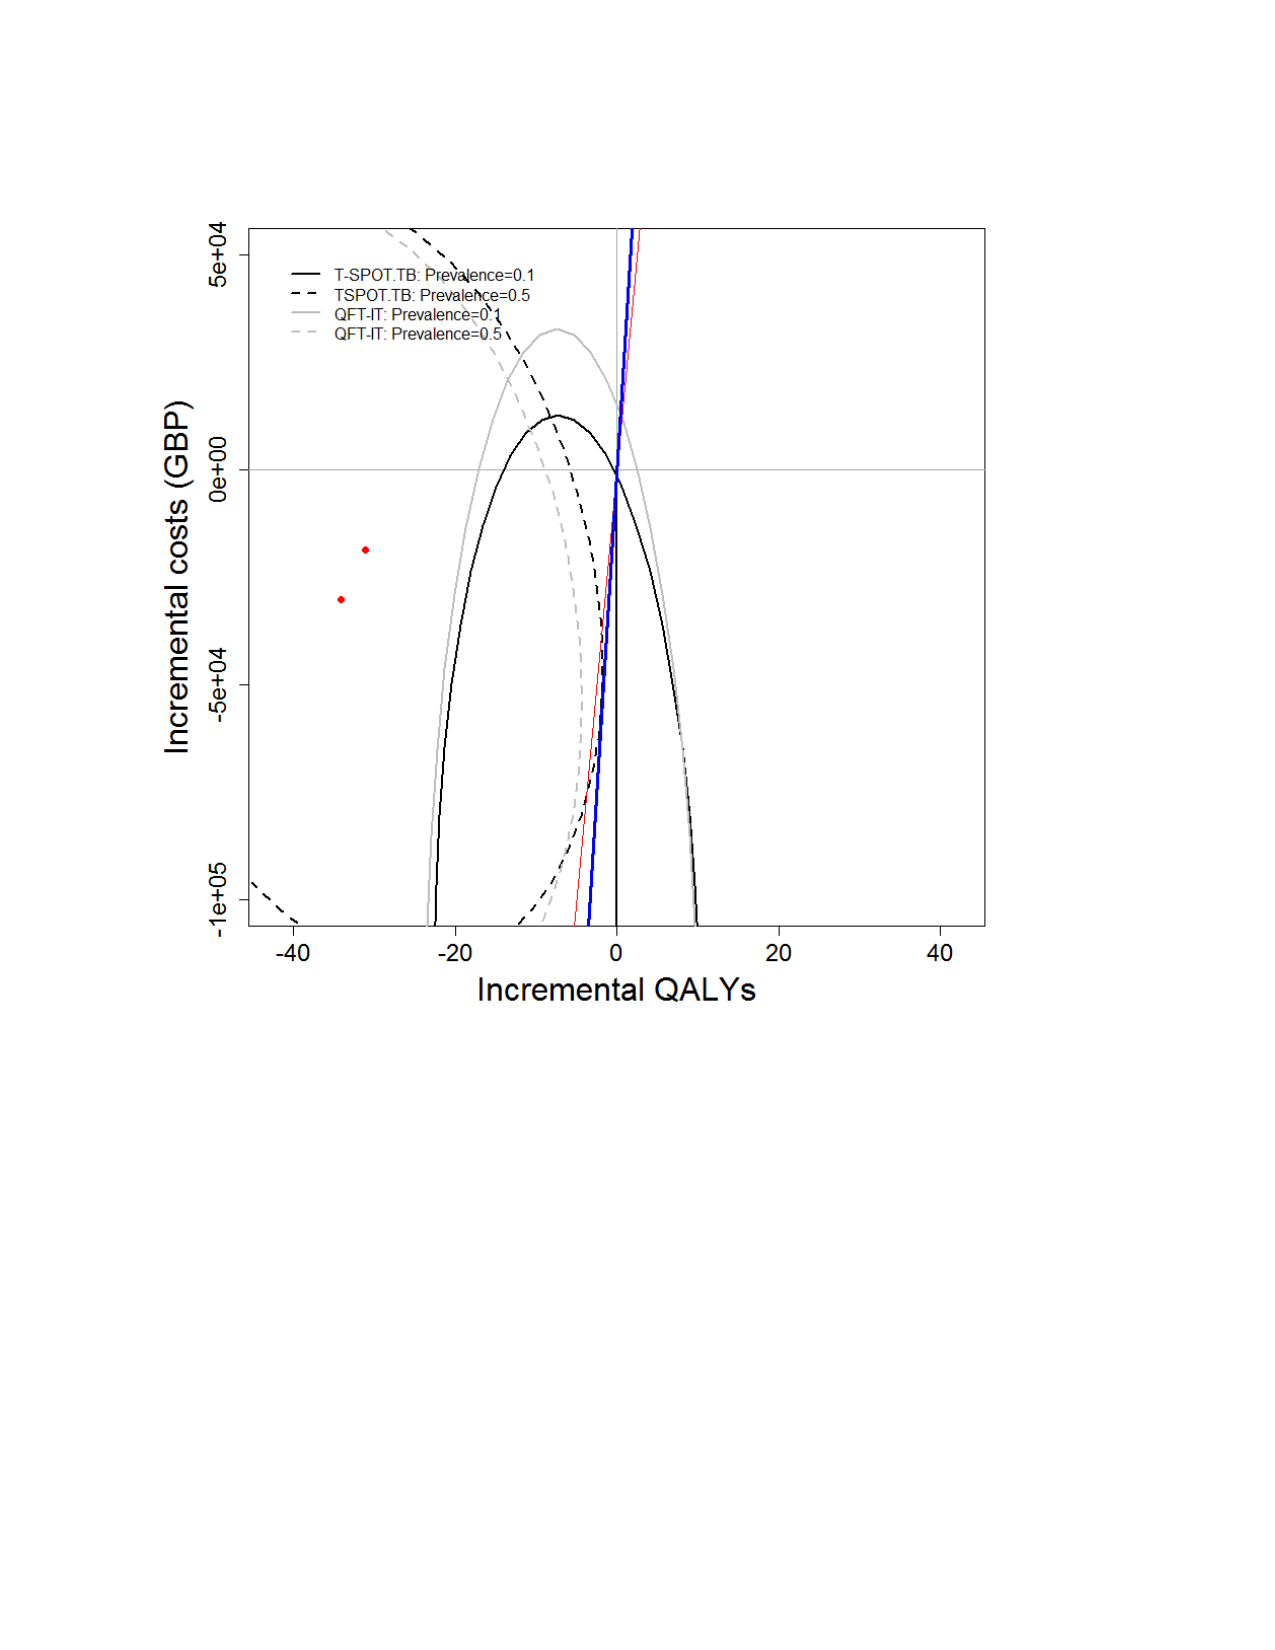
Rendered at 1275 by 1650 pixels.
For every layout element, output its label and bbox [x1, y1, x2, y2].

picture [150, 150, 1025, 1025]
